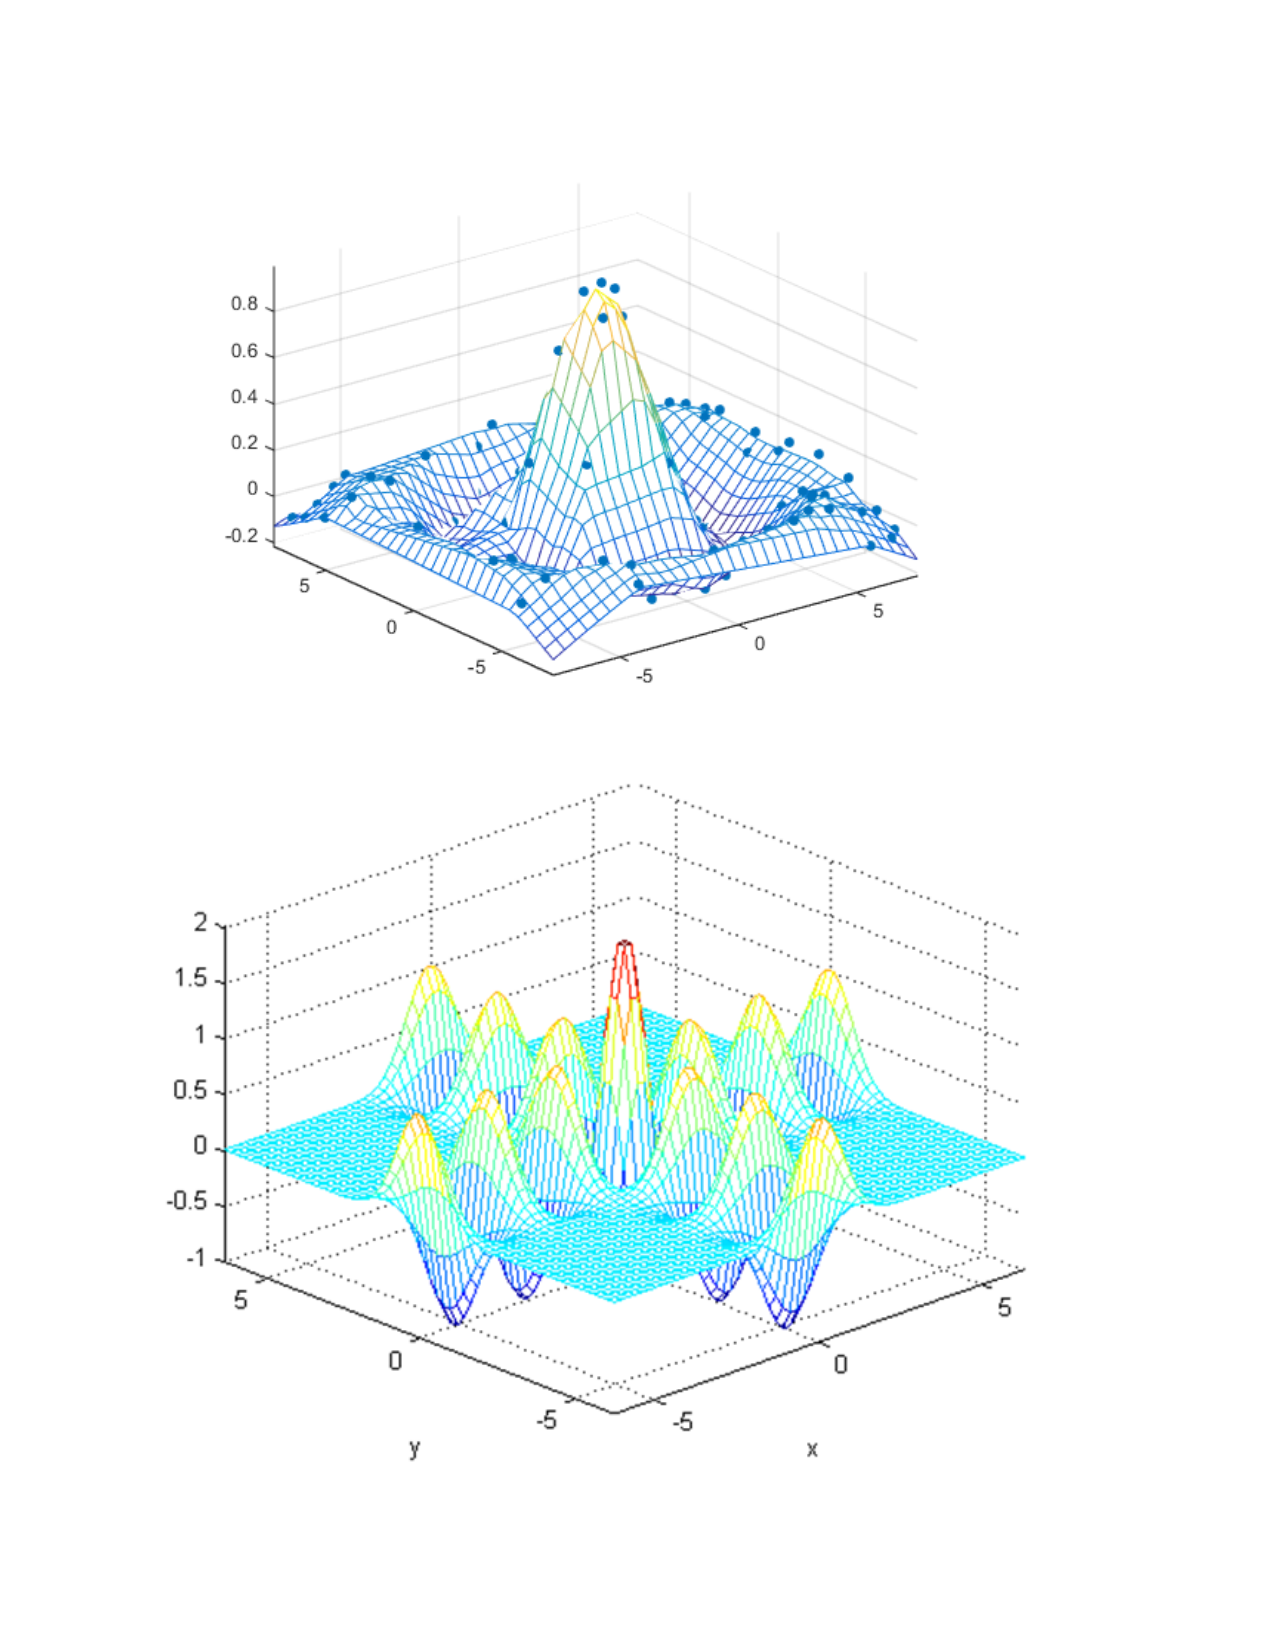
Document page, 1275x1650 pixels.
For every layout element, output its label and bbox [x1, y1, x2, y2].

picture [150, 150, 1125, 736]
picture [150, 754, 1124, 1476]
